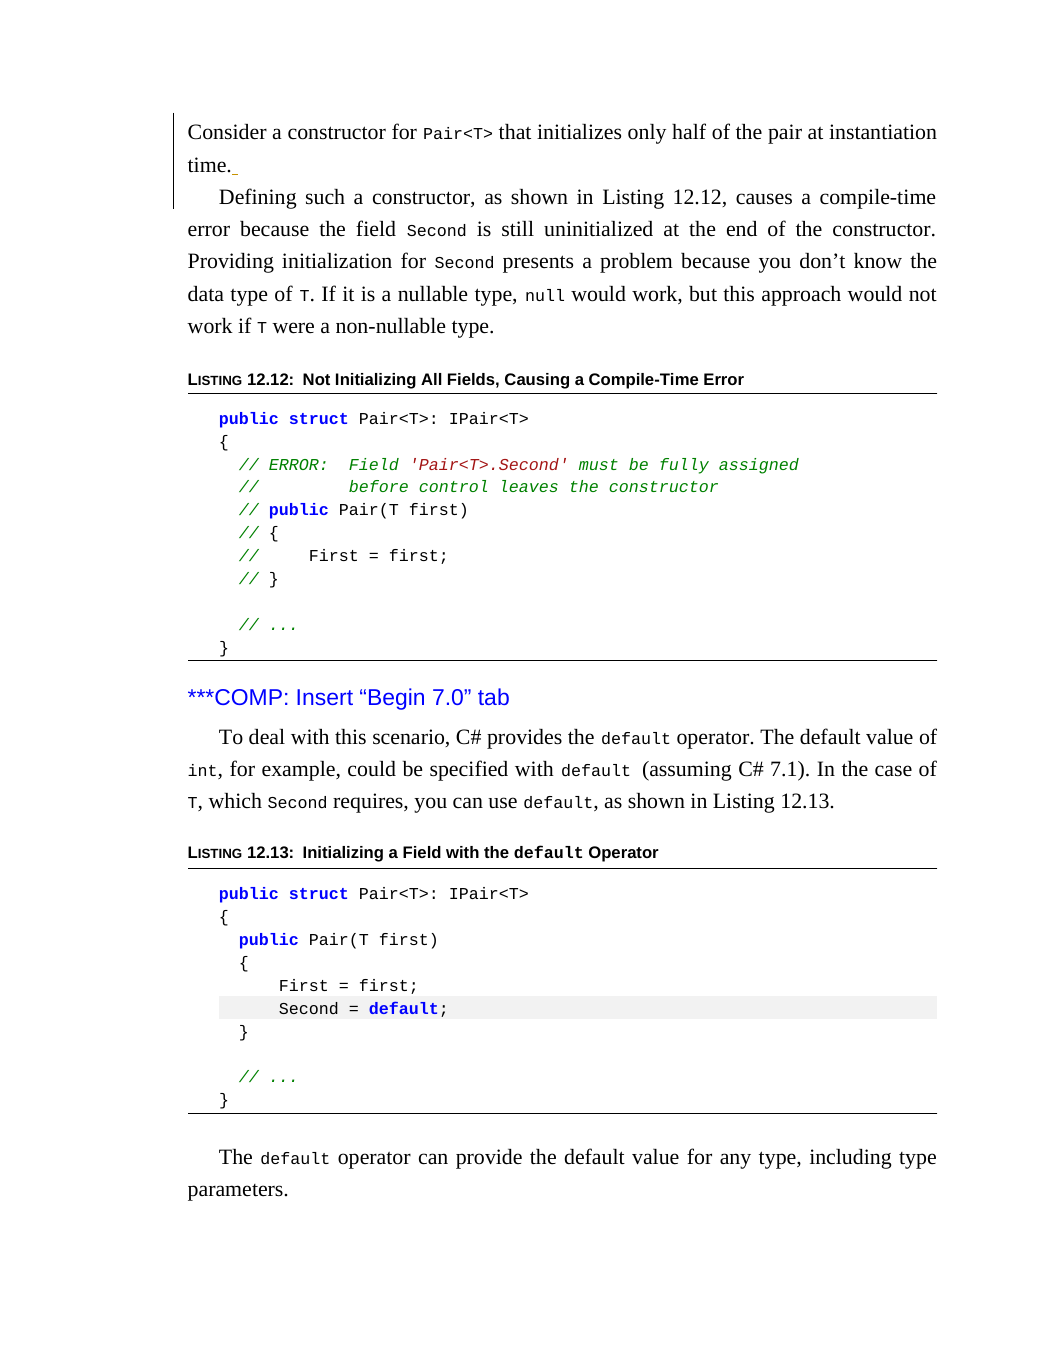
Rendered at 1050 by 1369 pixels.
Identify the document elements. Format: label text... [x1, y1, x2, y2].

text // ... [219, 1065, 937, 1088]
text Listing 12.12: Not Initializing All Fields, Causing a Compile-Time Error [187, 363, 937, 394]
text Second = default; [219, 996, 937, 1019]
text Consider a constructor for Pair<T> that initializes only half of the pair at instantiation time. [187, 112, 937, 177]
text public struct Pair<T>: IPair<T> [219, 882, 937, 904]
text The default operator can provide the default value for any type, including type parameters. [187, 1137, 937, 1201]
text // before control leaves the constructor [219, 475, 937, 498]
text ***COMP: Insert “Begin 7.0” tab [187, 684, 937, 711]
text // First = first; [219, 544, 937, 567]
text // ERROR: Field 'Pair<T>.Second' must be fully assigned [219, 452, 937, 475]
text To deal with this scenario, C# provides the default operator. The default value of int, for example, could be specified with default (assuming C# 7.1). In the case of T, which Second requires, you can use default, as shown in Listing 12.13. [187, 717, 937, 814]
text // { [219, 521, 937, 544]
text { [219, 950, 937, 973]
text // } [219, 567, 937, 589]
text } [187, 635, 937, 661]
text public struct Pair<T>: IPair<T> [219, 406, 937, 429]
text First = first; [219, 973, 937, 996]
text // ... [219, 612, 937, 635]
text public Pair(T first) [219, 927, 937, 950]
text } [219, 1019, 937, 1042]
text // public Pair(T first) [219, 498, 937, 521]
text { [219, 904, 937, 927]
text Listing 12.13: Initializing a Field with the default Operator [187, 839, 937, 869]
text } [187, 1088, 937, 1114]
text { [219, 429, 937, 452]
text Defining such a constructor, as shown in Listing 12.12, causes a compile-time error because the field Second is still uninitialized at the end of the constructor. Providing initialization for Second presents a problem because you don’t know the data type of T. If it is a nullable type, null would work, but this approach would not work if T were a non-nullable type. [187, 177, 937, 338]
